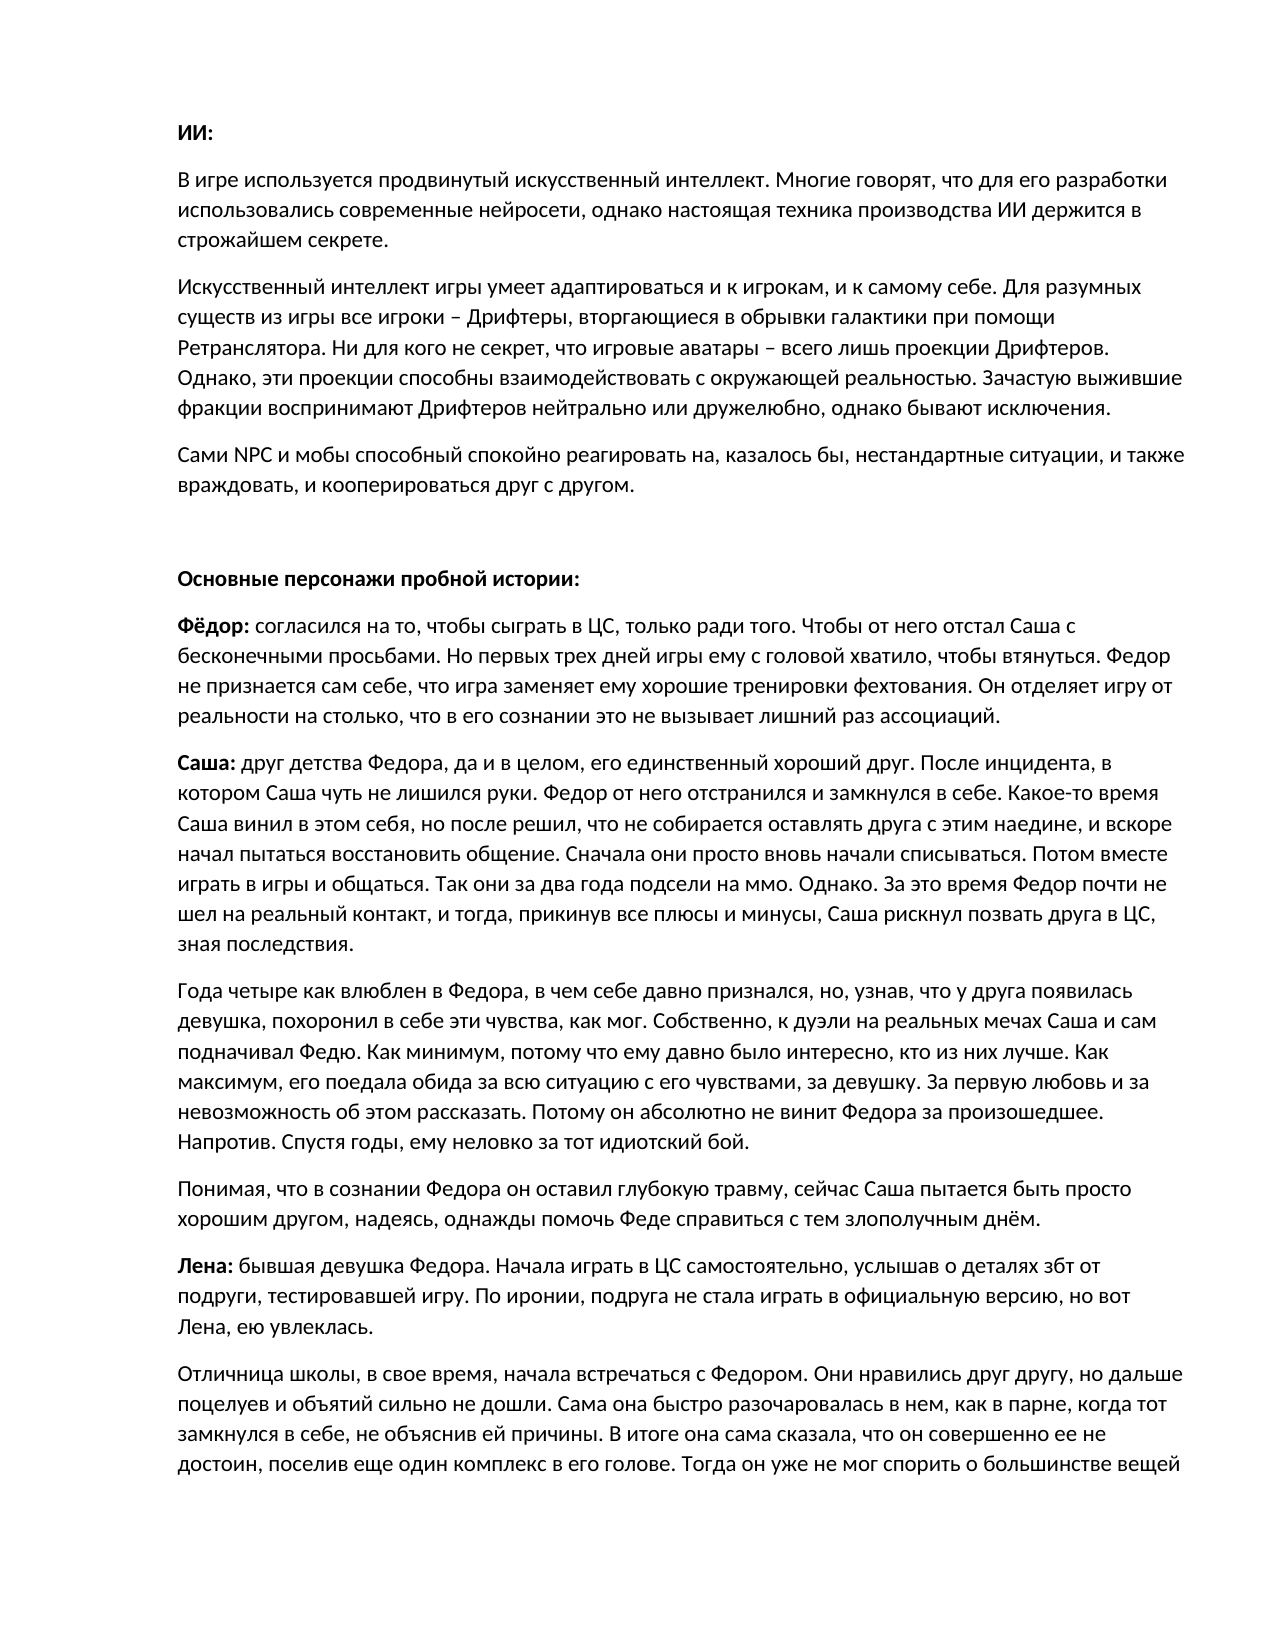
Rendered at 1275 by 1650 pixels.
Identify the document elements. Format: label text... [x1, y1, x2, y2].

text Года четыре как влюблен в Федора, в чем себе давно признался, но, узнав, что у друга появилась девушка, похоронил в себе эти чувства, как мог. Собственно, к дуэли на реальных мечах Саша и сам подначивал Федю. Как минимум, потому что ему давно было интересно, кто из них лучше. Как максимум, его поедала обида за всю ситуацию с его чувствами, за девушку. За первую любовь и за невозможность об этом рассказать. Потому он абсолютно не винит Федора за произошедшее. Напротив. Спустя годы, ему неловко за тот идиотский бой. [177, 976, 1186, 1156]
text Саша: друг детства Федора, да и в целом, его единственный хороший друг. После инцидента, в котором Саша чуть не лишился руки. Федор от него отстранился и замкнулся в себе. Какое-то время Саша винил в этом себя, но после решил, что не собирается оставлять друга с этим наедине, и вскоре начал пытаться восстановить общение. Сначала они просто вновь начали списываться. Потом вместе играть в игры и общаться. Так они за два года подсели на ммо. Однако. За это время Федор почти не шел на реальный контакт, и тогда, прикинув все плюсы и минусы, Саша рискнул позвать друга в ЦС, зная последствия. [177, 748, 1186, 958]
text Понимая, что в сознании Федора он оставил глубокую травму, сейчас Саша пытается быть просто хорошим другом, надеясь, однажды помочь Феде справиться с тем злополучным днём. [177, 1174, 1186, 1233]
text Лена: бывшая девушка Федора. Начала играть в ЦС самостоятельно, услышав о деталях збт от подруги, тестировавшей игру. По иронии, подруга не стала играть в официальную версию, но вот Лена, ею увлеклась. [177, 1251, 1186, 1340]
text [177, 1359, 1186, 1477]
text В игре используется продвинутый искусственный интеллект. Многие говорят, что для его разработки использовались современные нейросети, однако настоящая техника производства ИИ держится в строжайшем секрете. [177, 165, 1186, 253]
text ИИ: [177, 118, 1186, 146]
text Основные персонажи пробной истории: [177, 564, 1186, 592]
text Искусственный интеллект игры умеет адаптироваться и к игрокам, и к самому себе. Для разумных существ из игры все игроки – Дрифтеры, вторгающиеся в обрывки галактики при помощи Ретранслятора. Ни для кого не секрет, что игровые аватары – всего лишь проекции Дрифтеров. Однако, эти проекции способны взаимодействовать с окружающей реальностью. Зачастую выжившие фракции воспринимают Дрифтеров нейтрально или дружелюбно, однако бывают исключения. [177, 272, 1186, 421]
text Сами NPC и мобы способный спокойно реагировать на, казалось бы, нестандартные ситуации, и также враждовать, и кооперироваться друг с другом. [177, 440, 1186, 498]
text Фёдор: согласился на то, чтобы сыграть в ЦС, только ради того. Чтобы от него отстал Саша с бесконечными просьбами. Но первых трех дней игры ему с головой хватило, чтобы втянуться. Федор не признается сам себе, что игра заменяет ему хорошие тренировки фехтования. Он отделяет игру от реальности на столько, что в его сознании это не вызывает лишний раз ассоциаций. [177, 611, 1186, 729]
